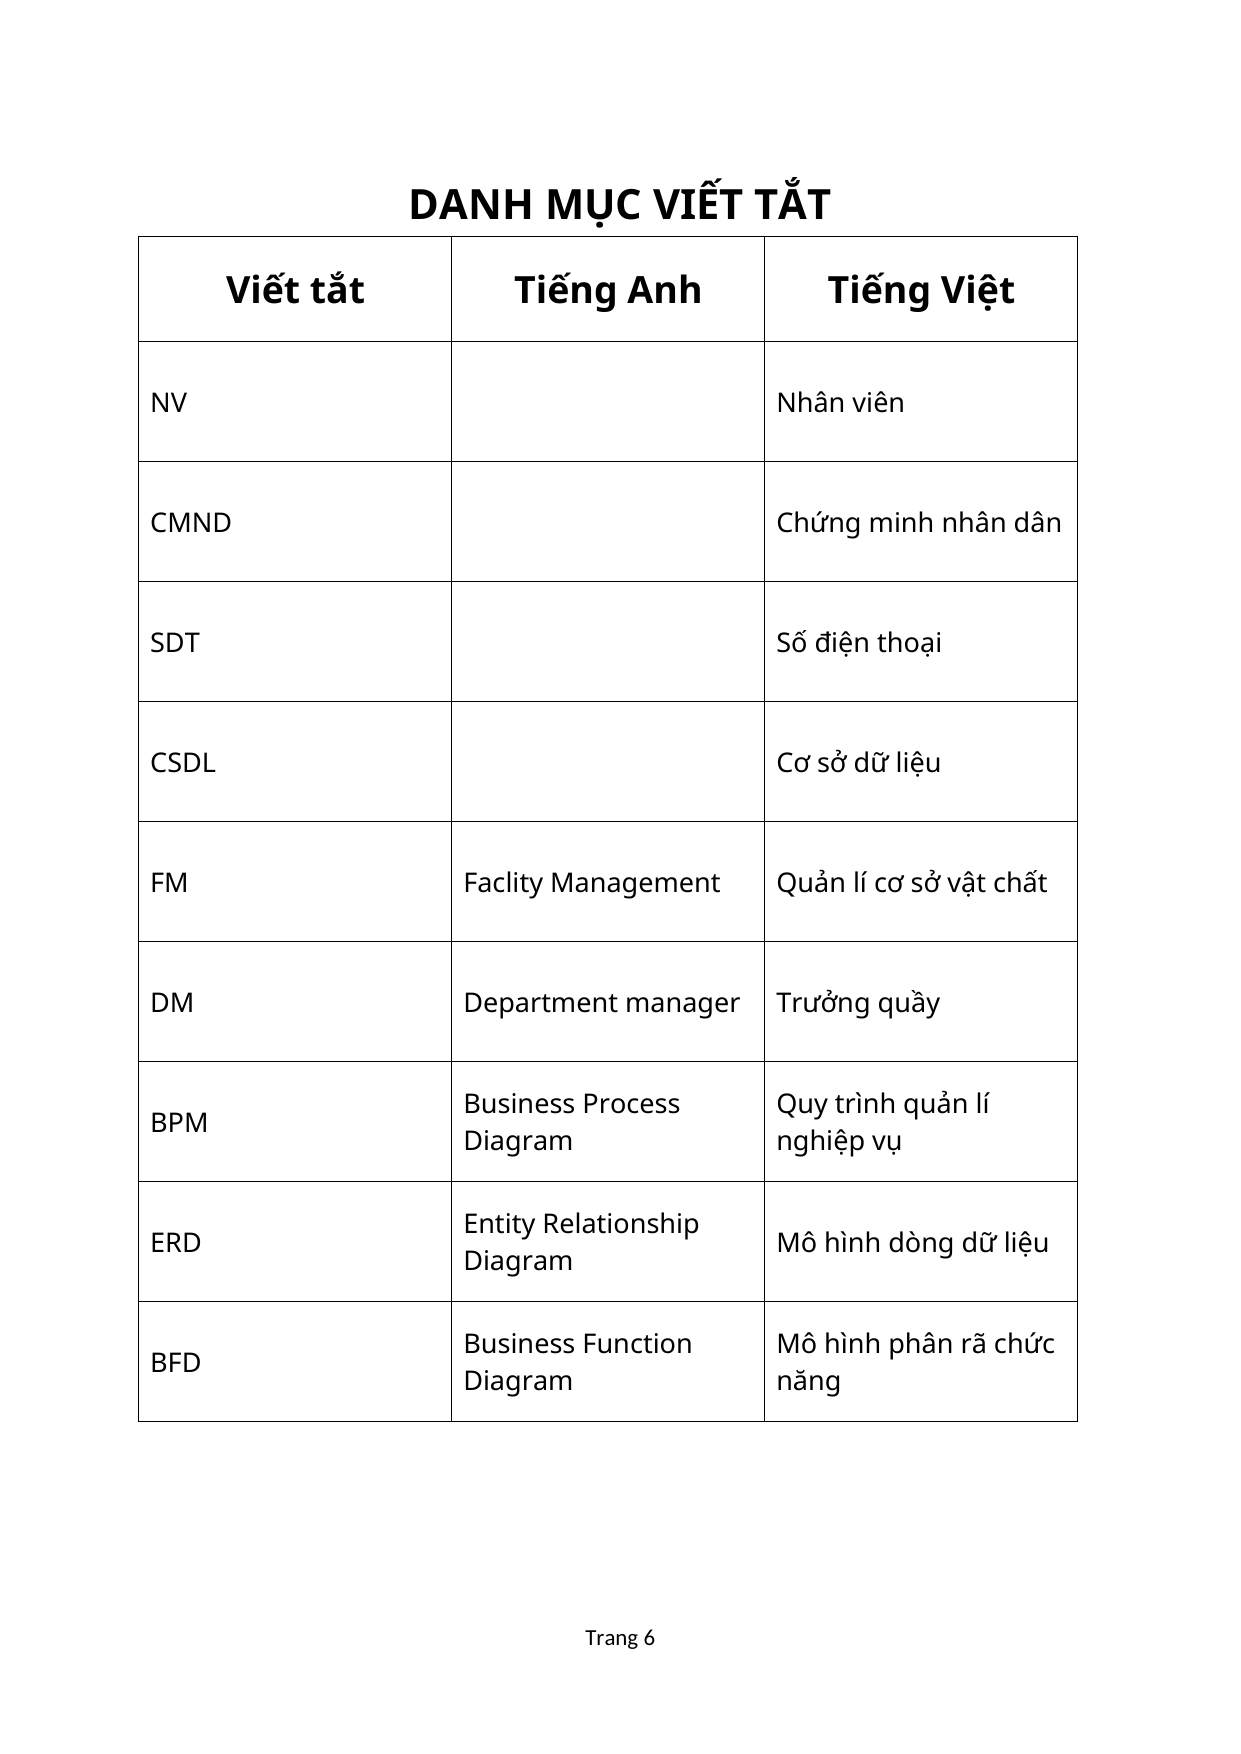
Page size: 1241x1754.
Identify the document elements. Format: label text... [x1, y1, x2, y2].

table_cell Mô hình dòng dữ liệu [765, 1182, 1077, 1301]
table_cell Department manager [452, 942, 764, 1061]
table_header Viết tắt [139, 237, 451, 341]
table_header Tiếng Anh [452, 237, 764, 341]
table_header Tiếng Việt [765, 237, 1077, 341]
table_cell Quy trình quản lí nghiệp vụ [765, 1062, 1077, 1181]
table_cell Trưởng quầy [765, 942, 1077, 1061]
subtitle DANH MỤC VIẾT TẮT [150, 175, 1090, 232]
table_cell Business Function Diagram [452, 1302, 764, 1421]
table_cell CMND [139, 462, 451, 581]
table_cell FM [139, 822, 451, 941]
table_cell BPM [139, 1062, 451, 1181]
table_cell Cơ sở dữ liệu [765, 702, 1077, 821]
table_cell Business Process Diagram [452, 1062, 764, 1181]
table_cell Chứng minh nhân dân [765, 462, 1077, 581]
table_cell Mô hình phân rã chức năng [765, 1302, 1077, 1421]
table_cell Faclity Management [452, 822, 764, 941]
table_cell CSDL [139, 702, 451, 821]
table_cell [452, 342, 764, 461]
table_cell Số điện thoại [765, 582, 1077, 701]
table_cell Entity Relationship Diagram [452, 1182, 764, 1301]
table_cell [452, 702, 764, 821]
table_cell Quản lí cơ sở vật chất [765, 822, 1077, 941]
table_cell [452, 582, 764, 701]
table_cell [452, 462, 764, 581]
table_cell ERD [139, 1182, 451, 1301]
table_cell DM [139, 942, 451, 1061]
table_cell SDT [139, 582, 451, 701]
table_cell Nhân viên [765, 342, 1077, 461]
table_cell NV [139, 342, 451, 461]
table_cell BFD [139, 1302, 451, 1421]
